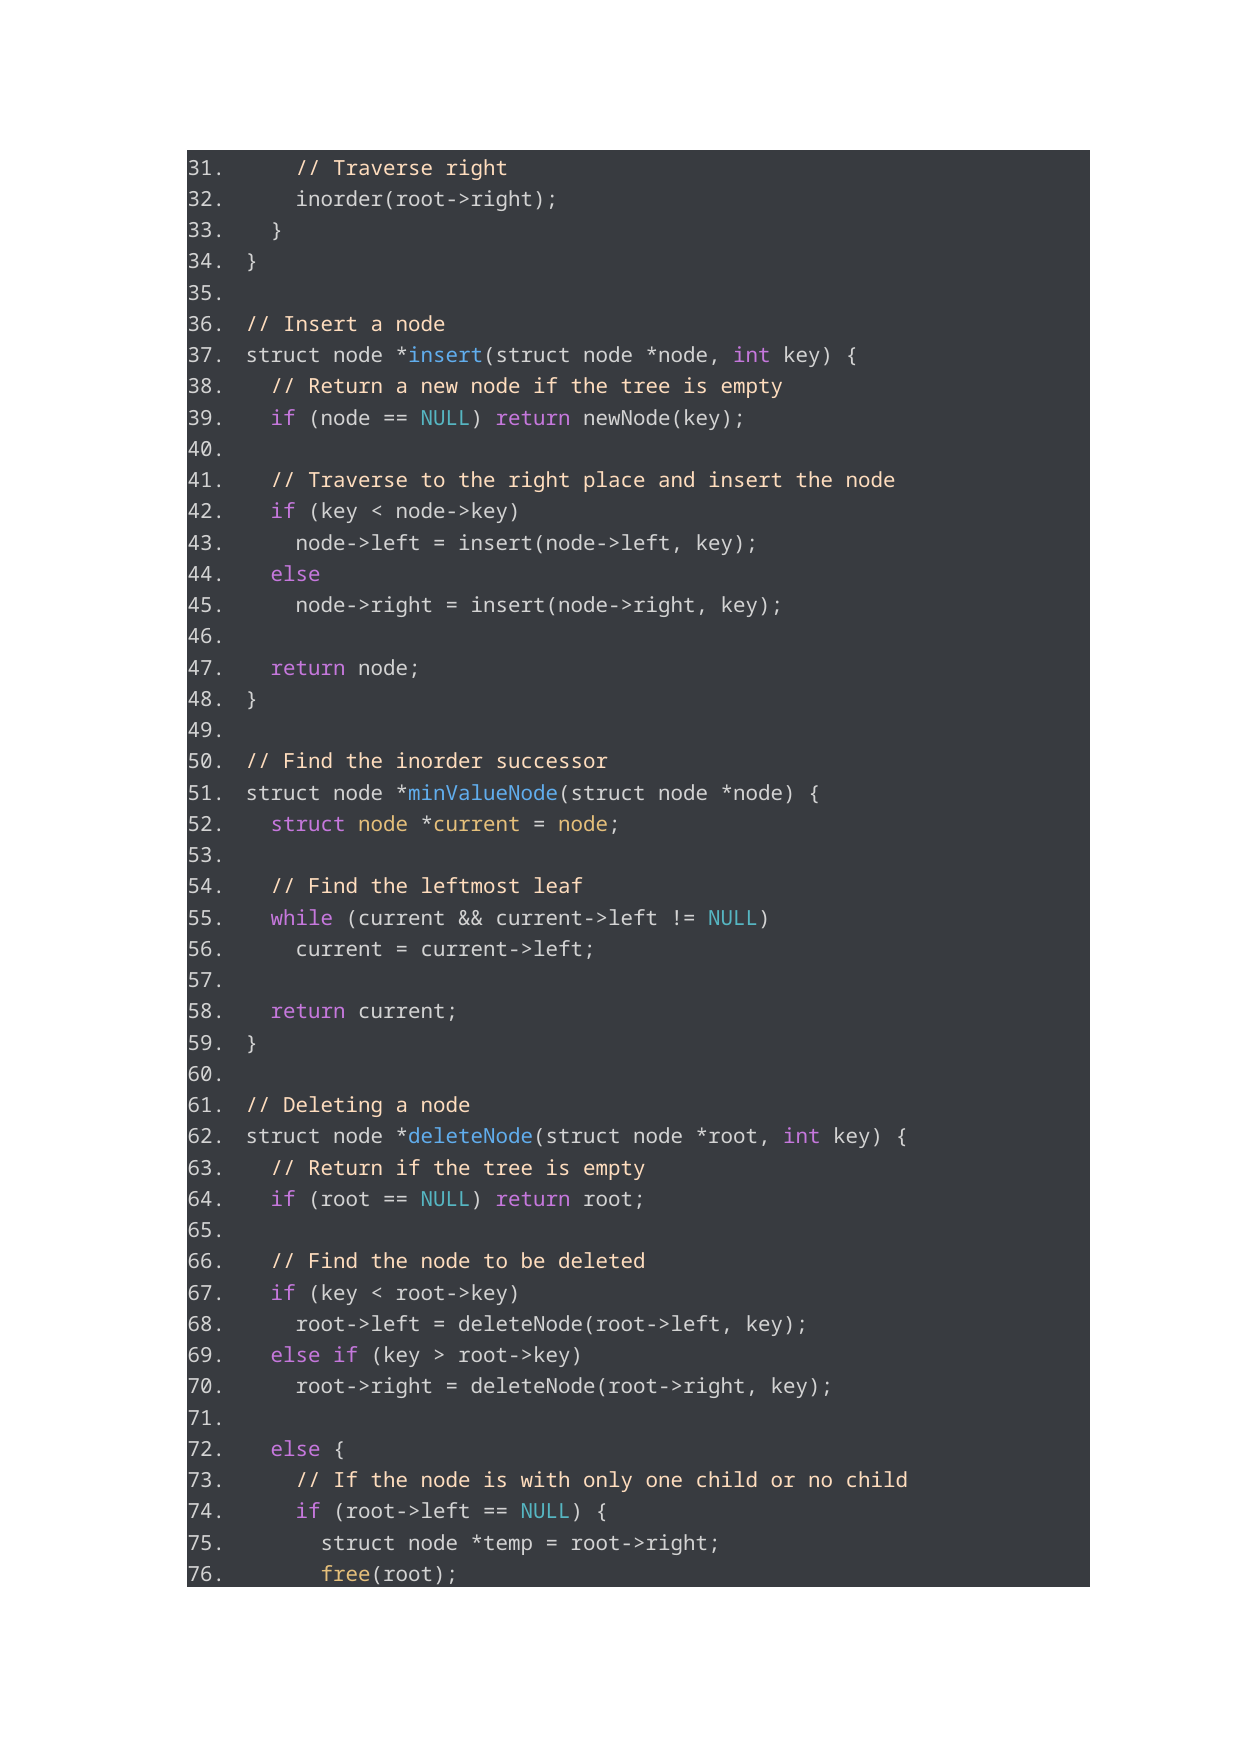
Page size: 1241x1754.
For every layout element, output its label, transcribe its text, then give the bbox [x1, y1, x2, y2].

list struct node *current = node; [187, 806, 1090, 837]
list // Find the inorder successor [187, 744, 1090, 775]
list // Insert a node [187, 306, 1090, 337]
list if (root->left == NULL) { [187, 1494, 1090, 1525]
list else { [187, 1431, 1090, 1462]
list inorder(root->right); [187, 181, 1090, 212]
list if (key < root->key) [187, 1275, 1090, 1306]
list } [187, 681, 1090, 712]
list root->left = deleteNode(root->left, key); [187, 1306, 1090, 1337]
list // Deleting a node [187, 1087, 1090, 1119]
list // Traverse to the right place and insert the node [187, 462, 1090, 494]
list while (current && current->left != NULL) [187, 900, 1090, 931]
list free(root); [187, 1556, 1090, 1587]
list // Find the leftmost leaf [187, 869, 1090, 900]
list // Find the node to be deleted [187, 1244, 1090, 1275]
list current = current->left; [187, 931, 1090, 962]
list return node; [187, 650, 1090, 681]
list return current; [187, 994, 1090, 1025]
list // Return if the tree is empty [187, 1150, 1090, 1181]
list else [187, 556, 1090, 587]
list if (node == NULL) return newNode(key); [187, 400, 1090, 431]
list } [187, 1025, 1090, 1056]
list node->left = insert(node->left, key); [187, 525, 1090, 556]
list struct node *deleteNode(struct node *root, int key) { [187, 1119, 1090, 1150]
list else if (key > root->key) [187, 1337, 1090, 1369]
list } [187, 244, 1090, 275]
list if (root == NULL) return root; [187, 1181, 1090, 1212]
list // Return a new node if the tree is empty [187, 369, 1090, 400]
list // If the node is with only one child or no child [187, 1462, 1090, 1494]
list if (key < node->key) [187, 494, 1090, 525]
list root->right = deleteNode(root->right, key); [187, 1369, 1090, 1400]
list // Traverse right [187, 150, 1090, 181]
list struct node *insert(struct node *node, int key) { [187, 337, 1090, 369]
list struct node *minValueNode(struct node *node) { [187, 775, 1090, 806]
list struct node *temp = root->right; [187, 1525, 1090, 1556]
list node->right = insert(node->right, key); [187, 587, 1090, 619]
list } [187, 212, 1090, 244]
